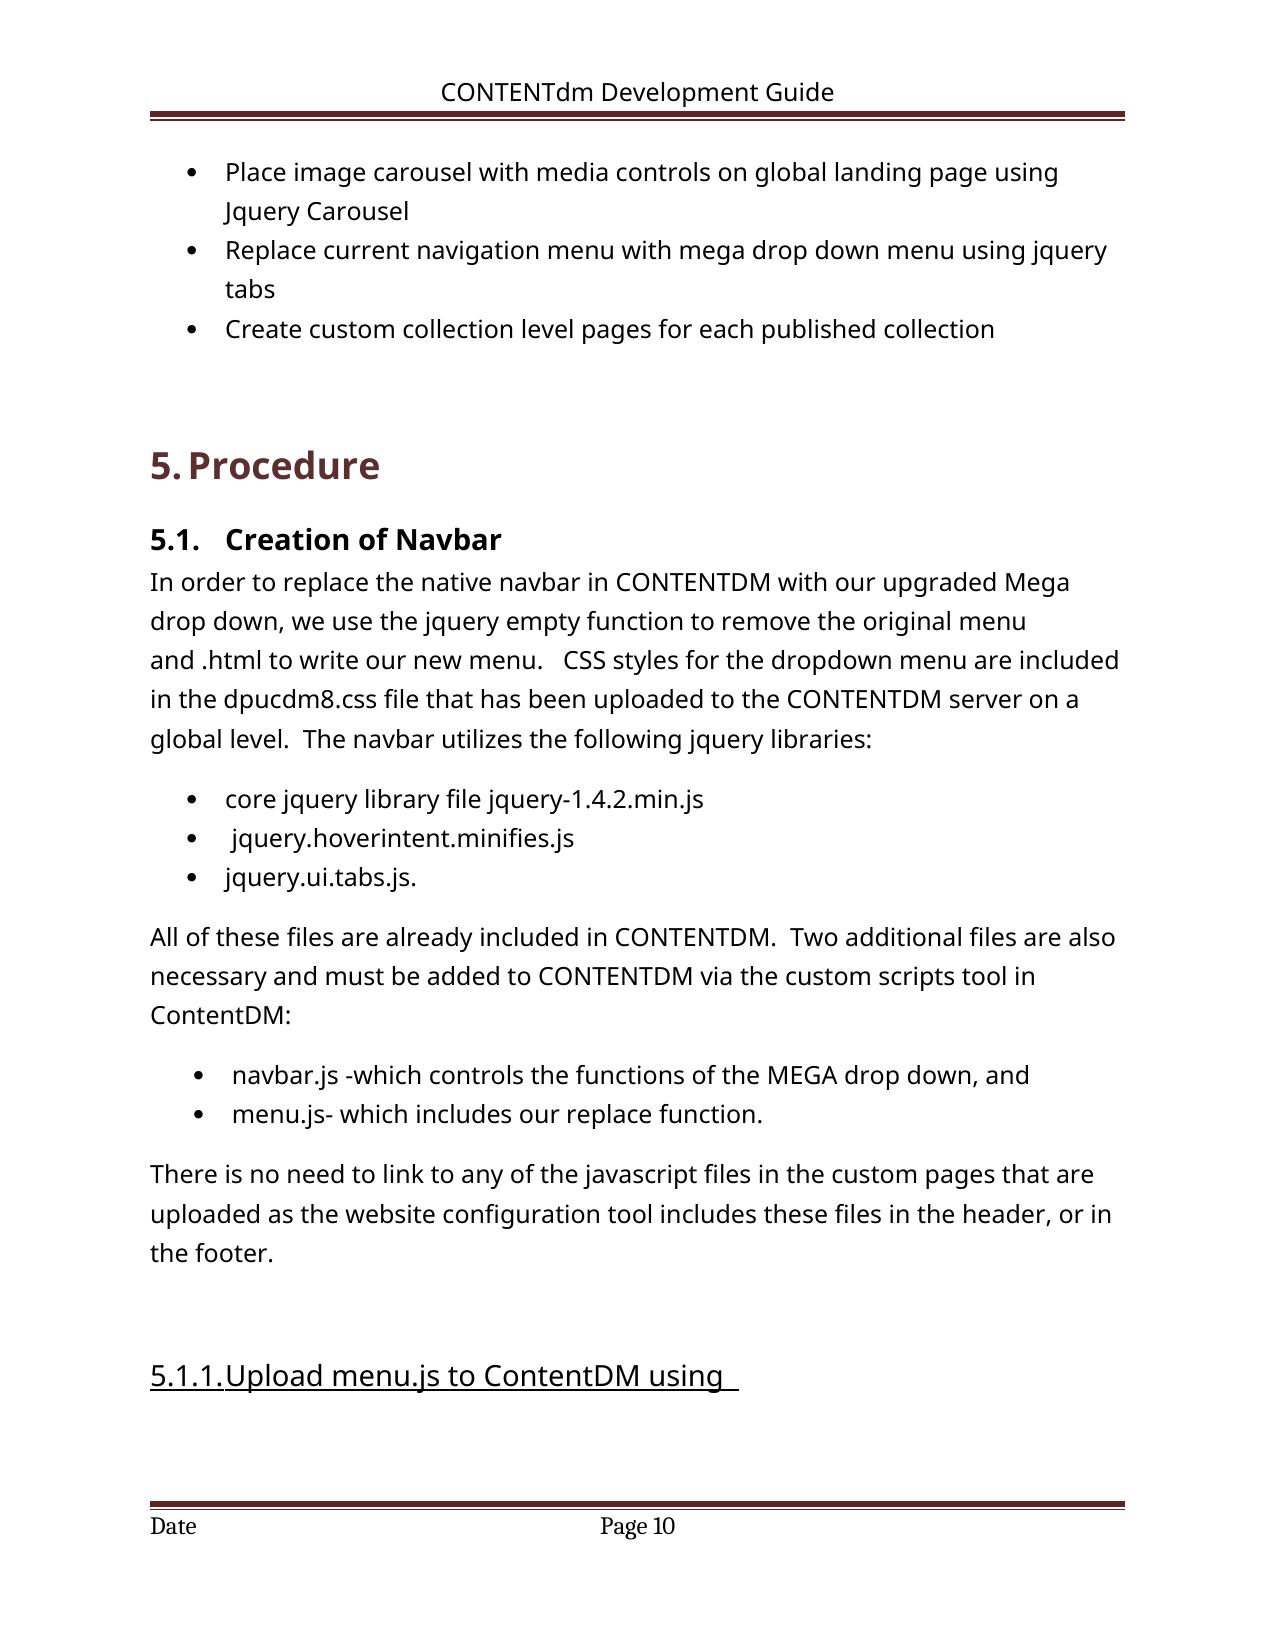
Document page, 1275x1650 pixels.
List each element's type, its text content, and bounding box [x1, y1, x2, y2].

list Create custom collection level pages for each published collection [187, 311, 1125, 345]
subtitle Procedure [150, 439, 1125, 491]
list navbar.js -which controls the functions of the MEGA drop down, and [194, 1058, 1125, 1092]
list menu.js- which includes our replace function. [194, 1097, 1125, 1131]
list core jquery library file jquery-1.4.2.min.js [187, 781, 1125, 815]
text All of these files are already included in CONTENTDM. Two additional files are also necessary and must be added to CONTENTDM via the custom scripts tool in ContentDM: [150, 920, 1125, 1032]
list Replace current navigation menu with mega drop down menu using jquery tabs [187, 233, 1125, 306]
text In order to replace the native navbar in CONTENTDM with our upgraded Mega drop down, we use the jquery empty function to remove the original menu and .html to write our new menu. CSS styles for the dropdown menu are included in the dpucdm8.css file that has been uploaded to the CONTENTDM server on a global level. The navbar utilizes the following jquery libraries: [150, 565, 1125, 755]
subtitle Upload menu.js to ContentDM using [150, 1356, 1125, 1395]
list jquery.hoverintent.minifies.js [187, 821, 1125, 854]
subtitle Creation of Navbar [150, 519, 1125, 559]
list jquery.ui.tabs.js. [187, 860, 1125, 894]
text There is no need to link to any of the javascript files in the custom pages that are uploaded as the website configuration tool includes these files in the header, or in the footer. [150, 1157, 1125, 1269]
list Place image carousel with media controls on global landing page using Jquery Carousel [187, 154, 1125, 228]
